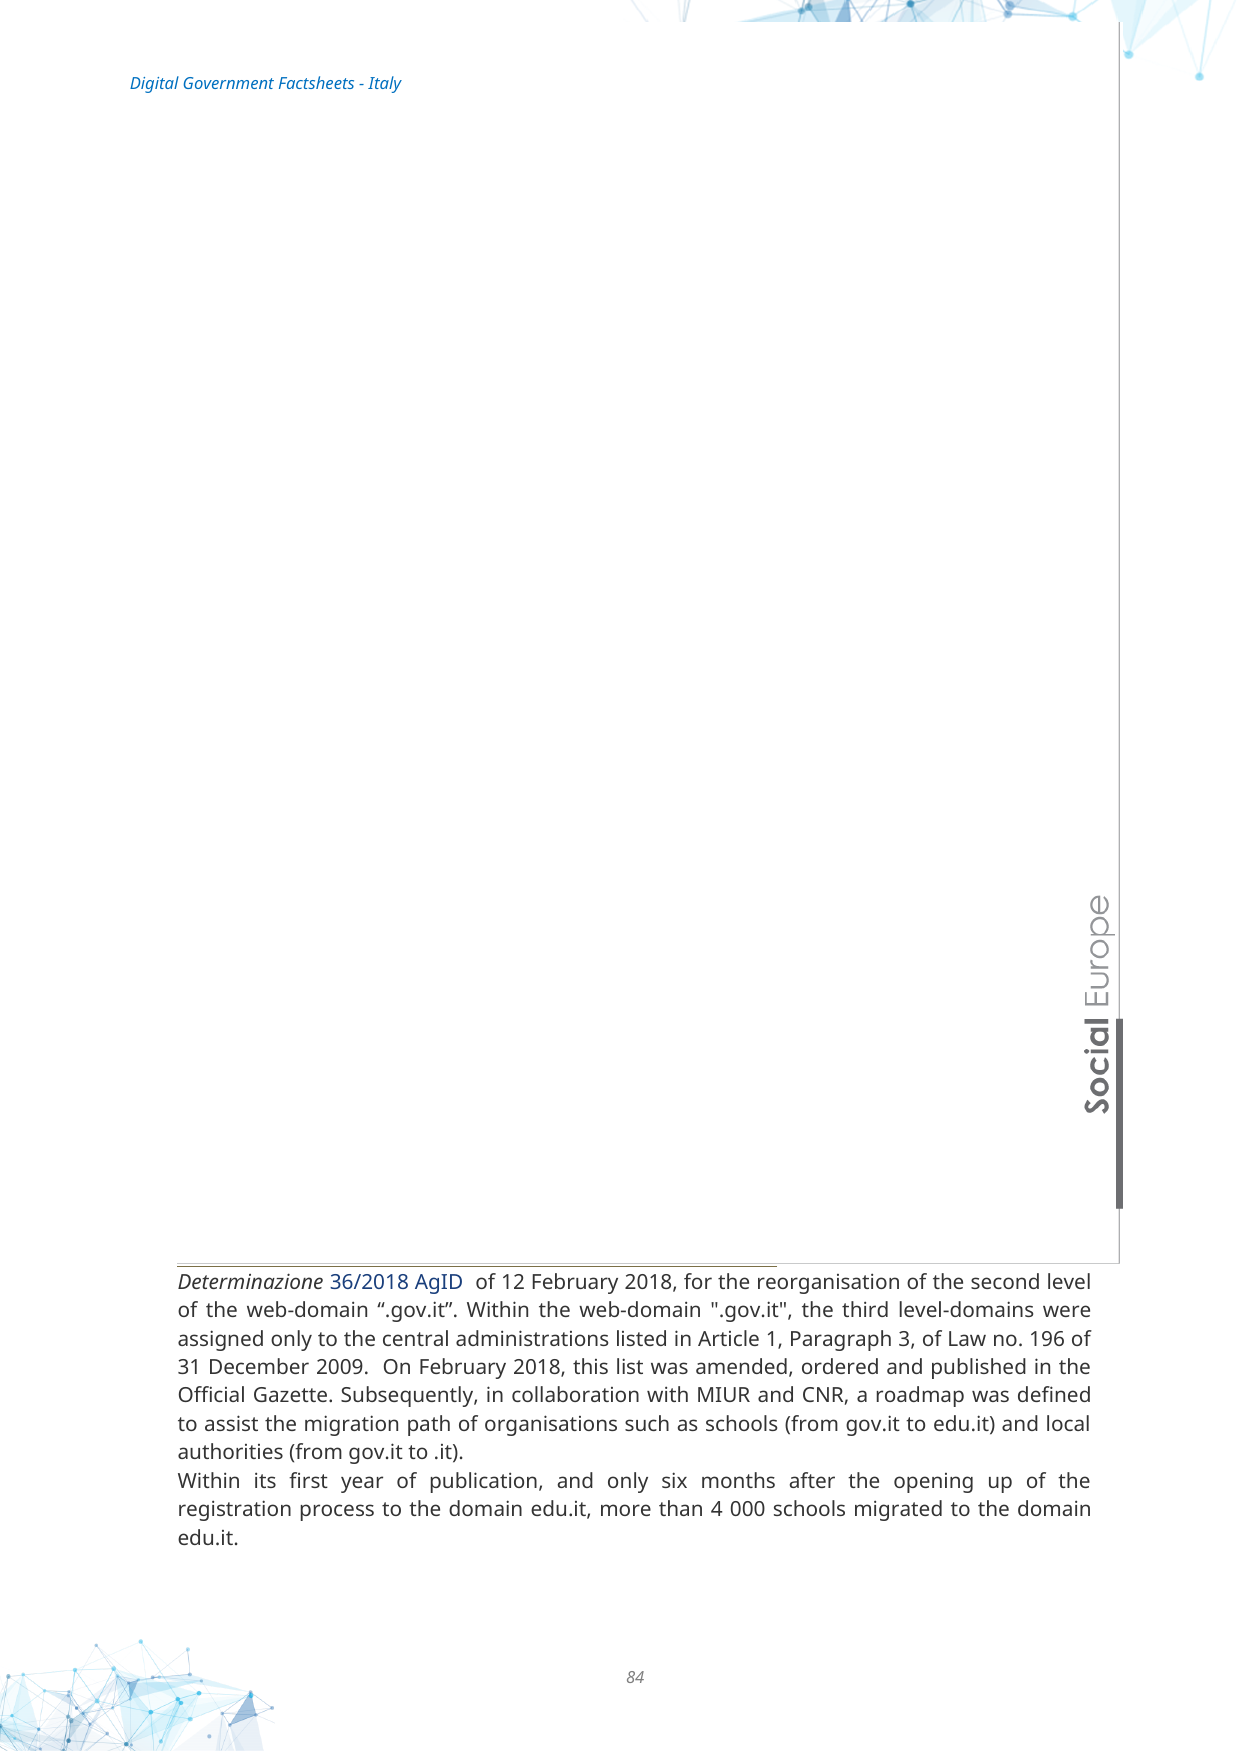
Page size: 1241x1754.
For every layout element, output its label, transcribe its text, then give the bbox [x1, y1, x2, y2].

picture [177, 22, 1123, 1264]
text Determinazione 36/2018 AgID of 12 February 2018, for the reorganisation of the second level of the web-domain “.gov.it”. Within the web-domain ".gov.it", the third level-domains were assigned only to the central administrations listed in Article 1, Paragraph 3, of Law no. 196 of 31 December 2009. On February 2018, this list was amended, ordered and published in the Official Gazette. Subsequently, in collaboration with MIUR and CNR, a roadmap was defined to assist the migration path of organisations such as schools (from gov.it to edu.it) and local authorities (from gov.it to .it). [177, 1267, 1092, 1466]
text Within its first year of publication, and only six months after the opening up of the registration process to the domain edu.it, more than 4 000 schools migrated to the domain edu.it. [177, 1466, 1092, 1551]
